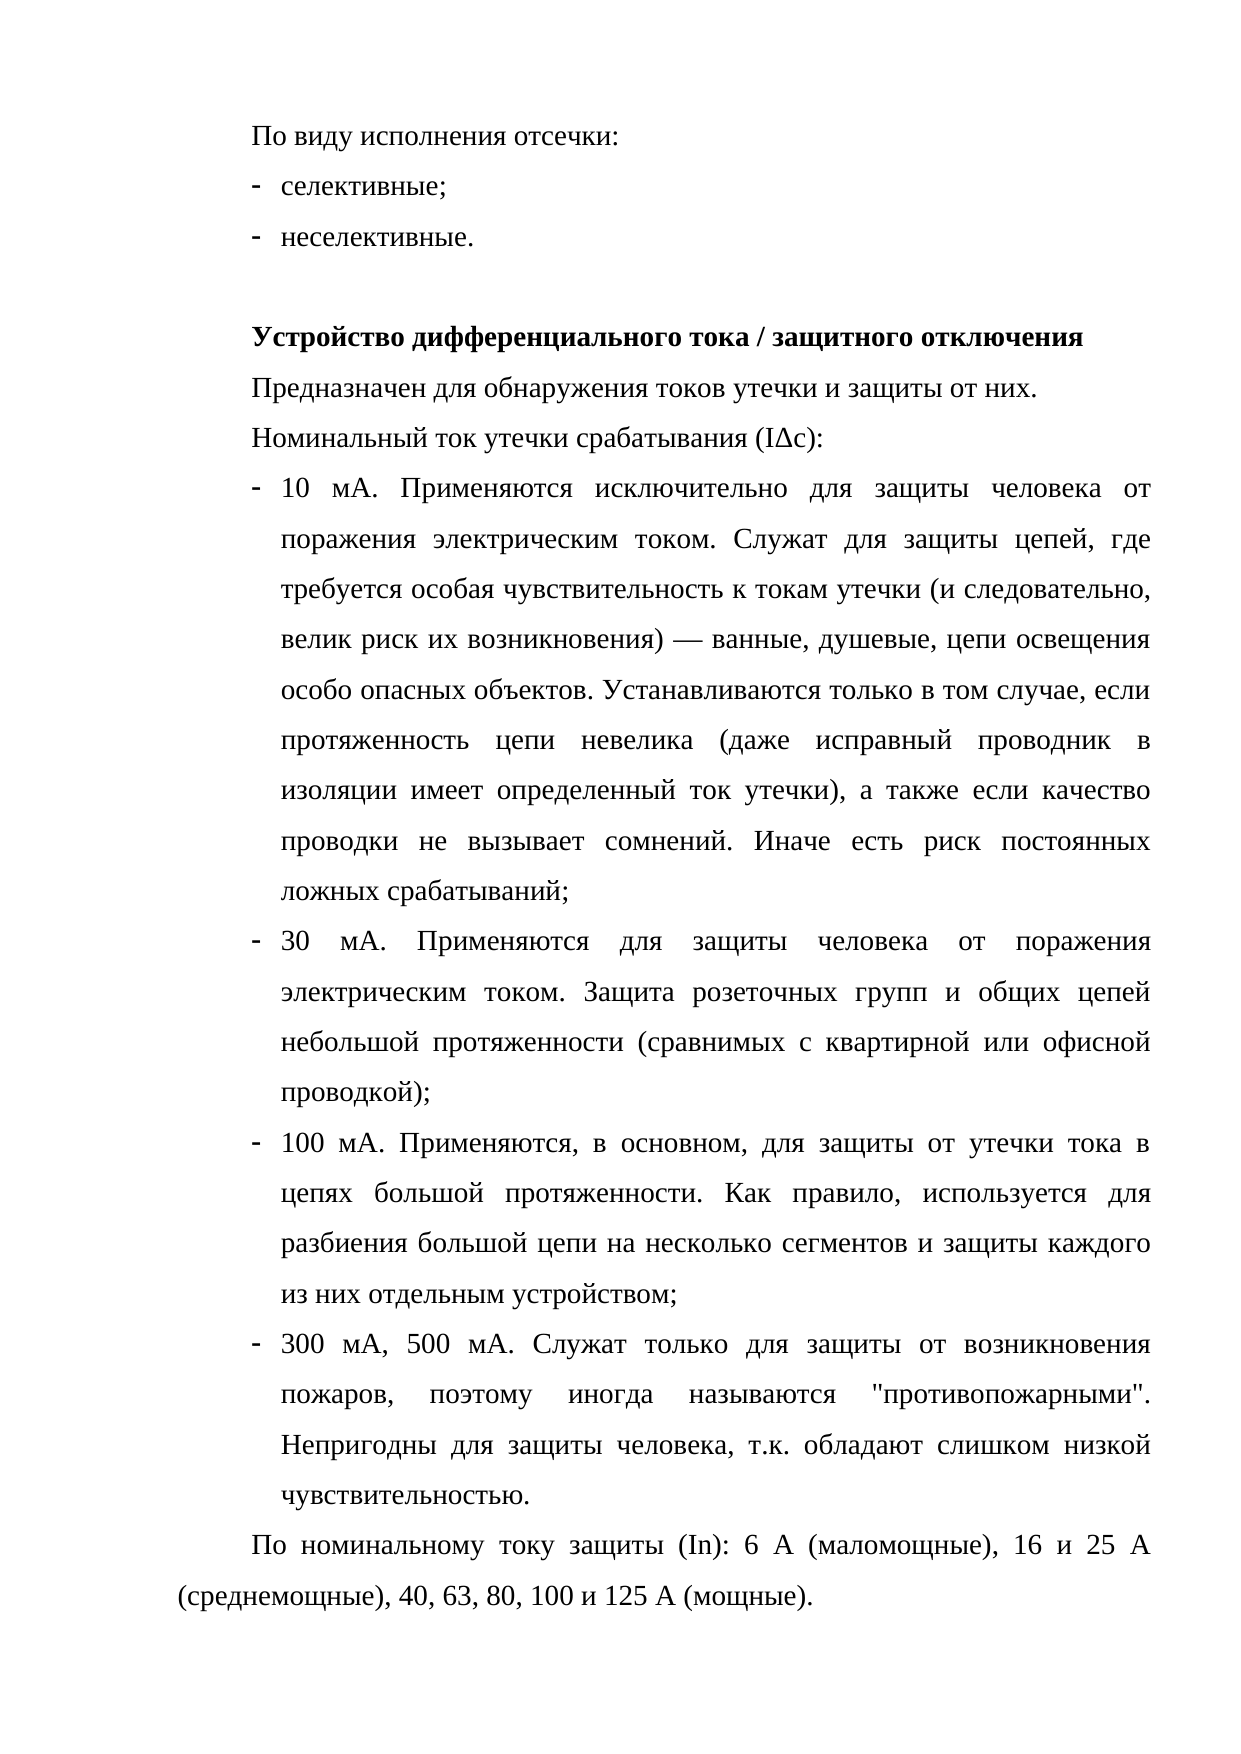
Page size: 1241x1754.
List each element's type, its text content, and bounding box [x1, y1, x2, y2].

list 30 мА. Применяются для защиты человека от поражения электрическим током. Защита розеточных групп и общих цепей небольшой протяженности (сравнимых с квартирной или офисной проводкой); [251, 923, 1152, 1108]
text Номинальный ток утечки срабатывания (IΔc): [177, 420, 1152, 454]
text По номинальному току защиты (In): 6 А (маломощные), 16 и 25 А (среднемощные), 40, 63, 80, 100 и 125 А (мощные). [177, 1527, 1152, 1611]
text Предназначен для обнаружения токов утечки и защиты от них. [177, 370, 1152, 403]
list 10 мА. Применяются исключительно для защиты человека от поражения электрическим током. Служат для защиты цепей, где требуется особая чувствительность к токам утечки (и следовательно, велик риск их возникновения) — ванные, душевые, цепи освещения особо опасных объектов. Устанавливаются только в том случае, если протяженность цепи невелика (даже исправный проводник в изоляции имеет определенный ток утечки), а также если качество проводки не вызывает сомнений. Иначе есть риск постоянных ложных срабатываний; [251, 471, 1152, 907]
list селективные; [251, 168, 1152, 202]
text По виду исполнения отсечки: [177, 118, 1152, 152]
list 300 мА, 500 мА. Служат только для защиты от возникновения пожаров, поэтому иногда называются "противопожарными". Непригодны для защиты человека, т.к. обладают слишком низкой чувствительностью. [251, 1326, 1152, 1511]
list 100 мА. Применяются, в основном, для защиты от утечки тока в цепях большой протяженности. Как правило, используется для разбиения большой цепи на несколько сегментов и защиты каждого из них отдельным устройством; [251, 1125, 1152, 1309]
list неселективные. [251, 219, 1152, 252]
text Устройство дифференциального тока / защитного отключения [177, 319, 1152, 353]
